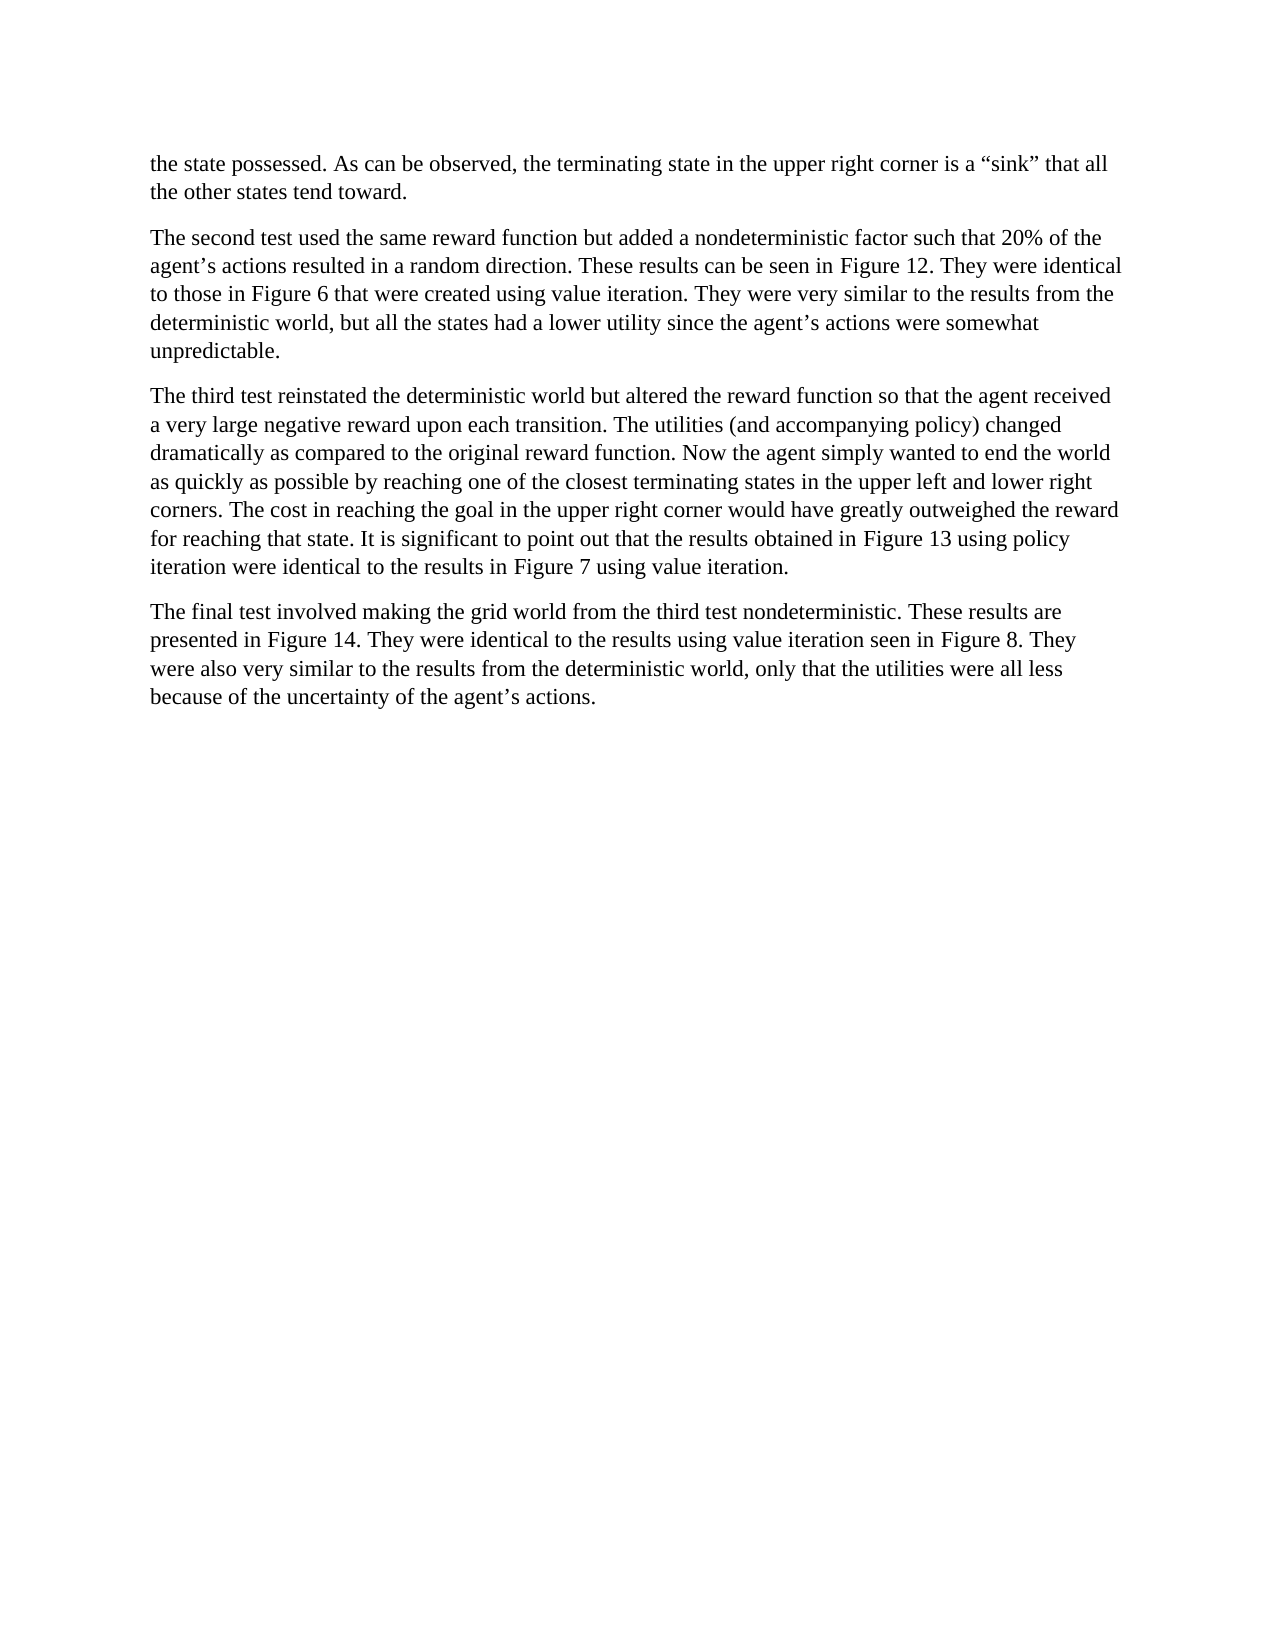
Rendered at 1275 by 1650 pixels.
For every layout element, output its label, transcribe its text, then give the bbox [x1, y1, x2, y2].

text The second test used the same reward function but added a nondeterministic factor such that 20% of the agent’s actions resulted in a random direction. These results can be seen in Figure 12. They were identical to those in Figure 6 that were created using value iteration. They were very similar to the results from the deterministic world, but all the states had a lower utility since the agent’s actions were somewhat unpredictable. [150, 223, 1125, 364]
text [150, 150, 1125, 205]
text The final test involved making the grid world from the third test nondeterministic. These results are presented in Figure 14. They were identical to the results using value iteration seen in Figure 8. They were also very similar to the results from the deterministic world, only that the utilities were all less because of the uncertainty of the agent’s actions. [150, 598, 1125, 710]
text The third test reinstated the deterministic world but altered the reward function so that the agent received a very large negative reward upon each transition. The utilities (and accompanying policy) changed dramatically as compared to the original reward function. Now the agent simply wanted to end the world as quickly as possible by reaching one of the closest terminating states in the upper left and lower right corners. The cost in reaching the goal in the upper right corner would have greatly outweighed the reward for reaching that state. It is significant to point out that the results obtained in Figure 13 using policy iteration were identical to the results in Figure 7 using value iteration. [150, 382, 1125, 579]
